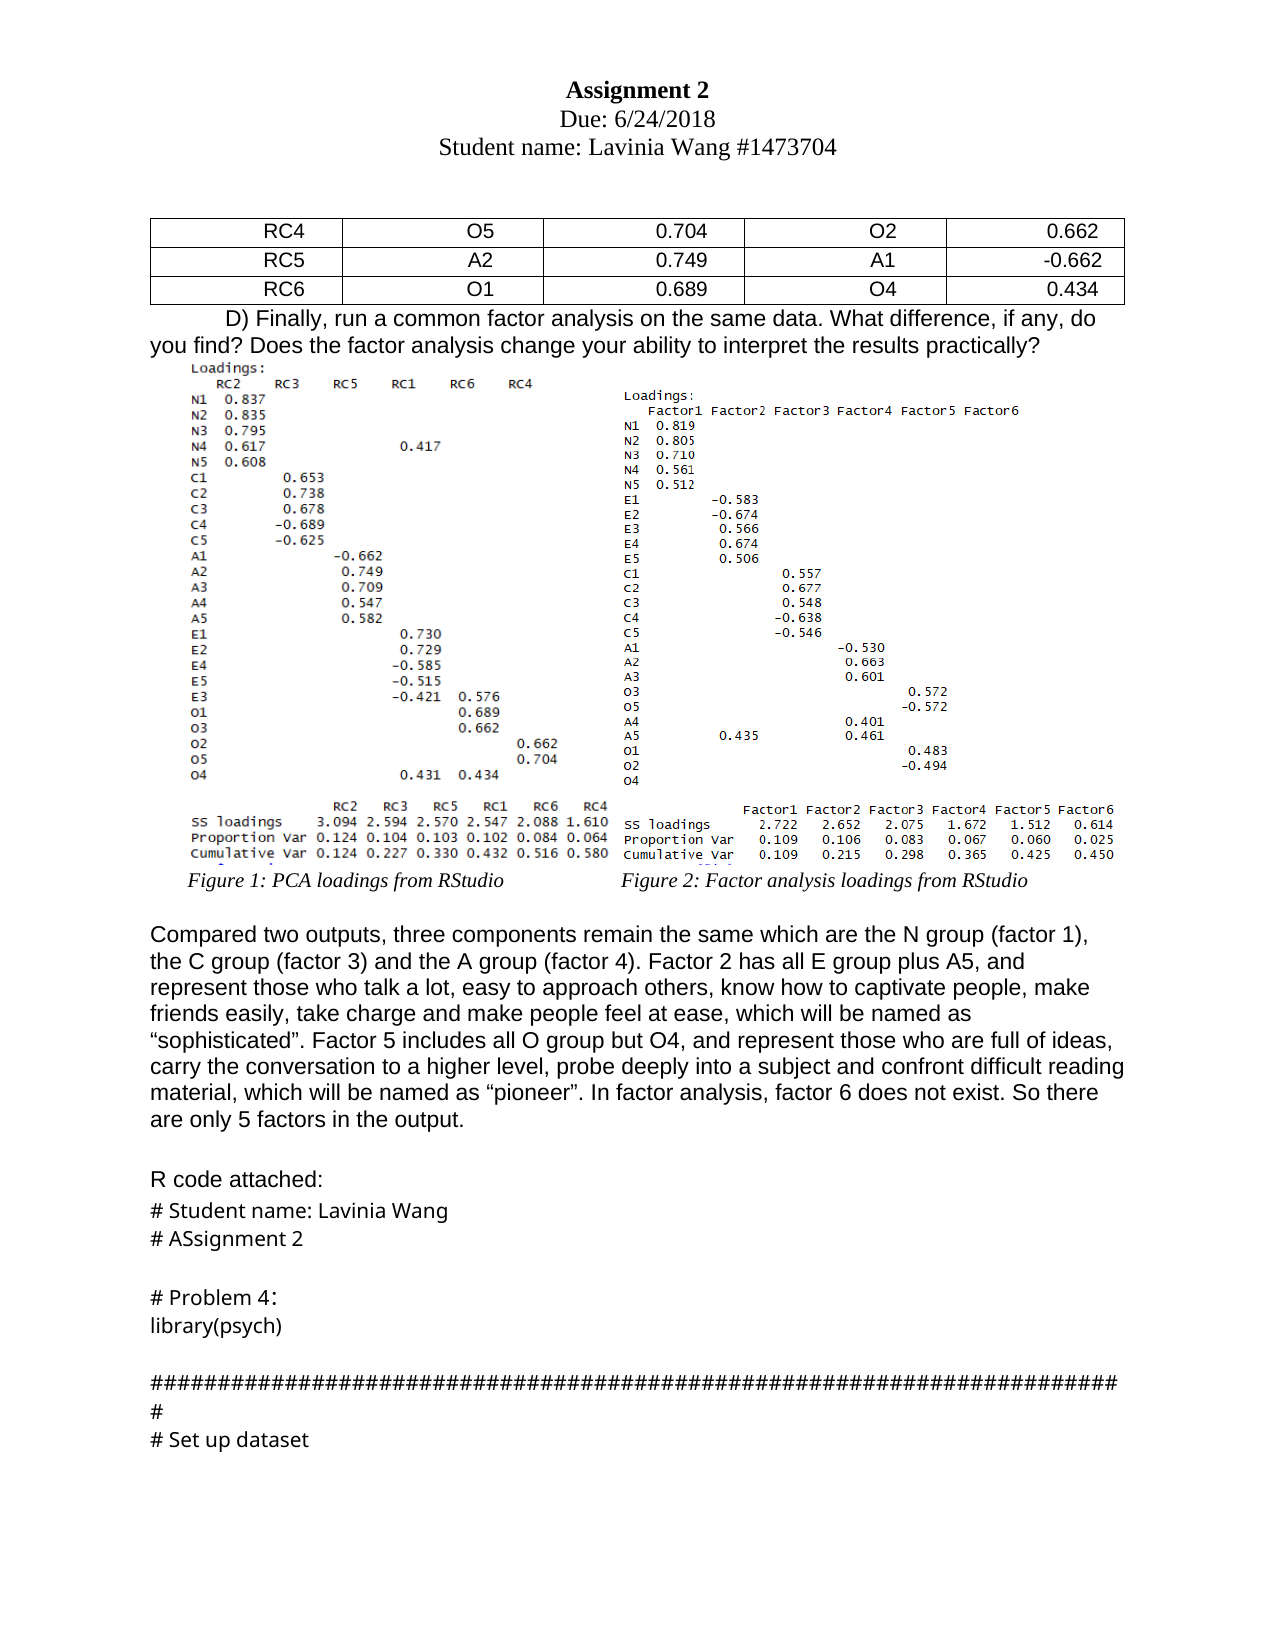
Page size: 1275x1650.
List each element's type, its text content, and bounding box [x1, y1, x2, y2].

text Figure 1: PCA loadings from RStudio Figure 2: Factor analysis loadings from RStudio [187, 867, 1125, 892]
table_cell RC5 [151, 248, 342, 276]
table_cell 0.662 [947, 219, 1124, 247]
table_cell A2 [343, 248, 543, 276]
table_cell O1 [343, 277, 543, 304]
table_cell RC4 [151, 219, 342, 247]
text Compared two outputs, three components remain the same which are the N group (factor 1), the C group (factor 3) and the A group (factor 4). Factor 2 has all E group plus A5, and represent those who talk a lot, easy to approach others, know how to captivate people, make friends easily, take charge and make people feel at ease, which will be named as “sophisticated”. Factor 5 includes all O group but O4, and represent those who are full of ideas, carry the conversation to a higher level, probe deeply into a subject and confront difficult reading material, which will be named as “pioneer”. In factor analysis, factor 6 does not exist. So there are only 5 factors in the output. [150, 921, 1125, 1132]
table_cell RC6 [151, 277, 342, 304]
text # Set up dataset [150, 1425, 1125, 1454]
picture [187, 358, 1123, 865]
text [150, 1368, 1125, 1425]
list D) Finally, run a common factor analysis on the same data. What difference, if any, do you find? Does the factor analysis change your ability to interpret the results practically? [150, 305, 1125, 358]
table_cell 0.434 [947, 277, 1124, 304]
table_cell O2 [745, 219, 946, 247]
table_cell 0.704 [544, 219, 744, 247]
table_cell 0.689 [544, 277, 744, 304]
table_cell -0.662 [947, 248, 1124, 276]
text # Student name: Lavinia Wang [150, 1196, 1125, 1224]
table_cell 0.749 [544, 248, 744, 276]
text library(psych) [150, 1312, 1125, 1340]
text # ASsignment 2 [150, 1224, 1125, 1253]
text R code attached: [150, 1166, 1125, 1192]
table_cell O5 [343, 219, 543, 247]
table_cell O4 [745, 277, 946, 304]
text # Problem 4： [150, 1281, 1125, 1312]
table_cell A1 [745, 248, 946, 276]
